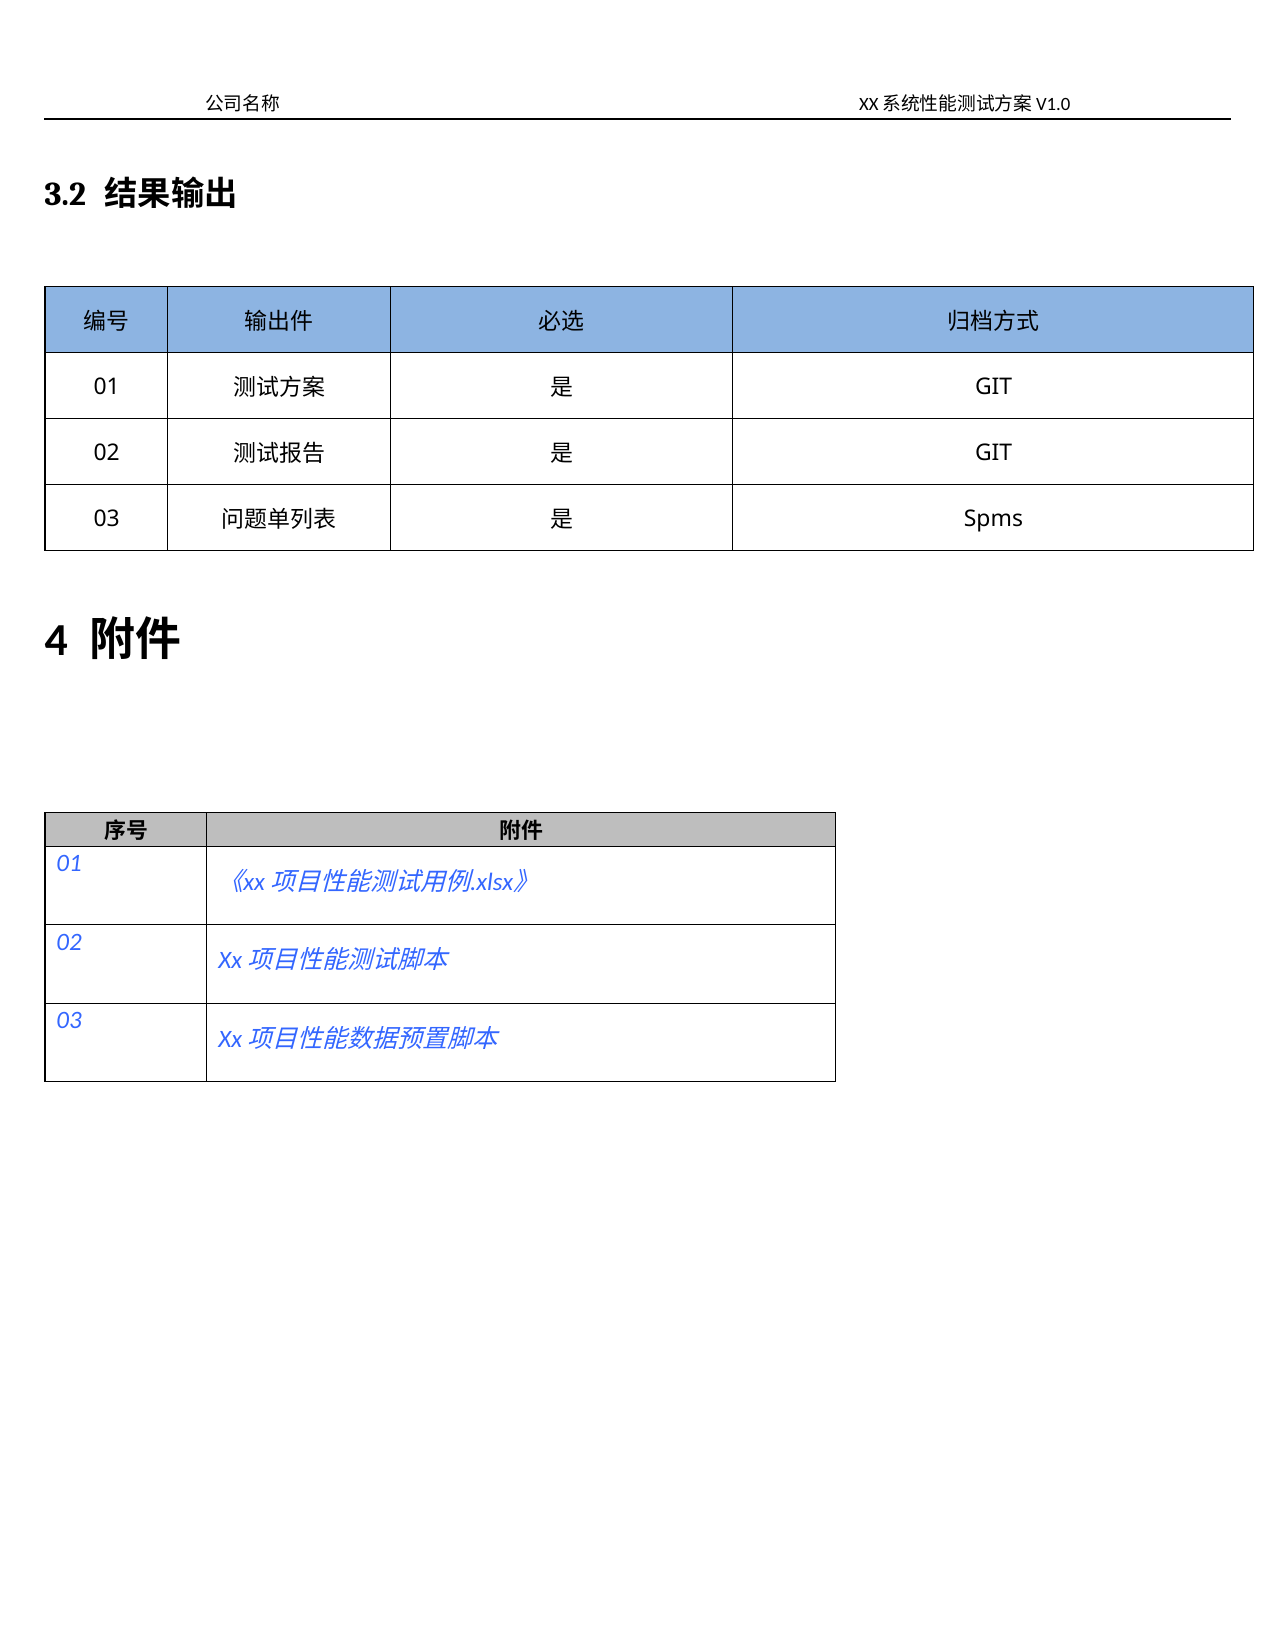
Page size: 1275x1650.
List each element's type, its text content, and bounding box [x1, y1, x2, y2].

table_header 必选 [391, 287, 732, 352]
table_cell Spms [733, 485, 1253, 550]
table_cell 是 [391, 353, 732, 418]
subtitle 结果输出 [44, 159, 1231, 224]
table_cell 问题单列表 [168, 485, 390, 550]
table_cell 测试方案 [168, 353, 390, 418]
table_cell GIT [733, 353, 1253, 418]
table_cell 测试报告 [168, 419, 390, 484]
subtitle 附件 [44, 587, 1231, 684]
table_cell 01 [46, 847, 206, 924]
table_header 归档方式 [733, 287, 1253, 352]
table_cell 03 [46, 1004, 206, 1081]
table_cell 02 [46, 925, 206, 1003]
table_header 输出件 [168, 287, 390, 352]
table_cell 是 [391, 419, 732, 484]
table_header 附件 [207, 813, 835, 846]
table_cell Xx项目性能数据预置脚本 [207, 1004, 835, 1081]
table_header 序号 [46, 813, 206, 846]
table_cell 是 [391, 485, 732, 550]
table_cell 《xx项目性能测试用例.xlsx》 [207, 847, 835, 924]
table_cell 02 [46, 419, 167, 484]
table_header 编号 [46, 287, 167, 352]
table_cell 03 [46, 485, 167, 550]
table_cell 01 [46, 353, 167, 418]
table_cell Xx项目性能测试脚本 [207, 925, 835, 1003]
table_cell GIT [733, 419, 1253, 484]
